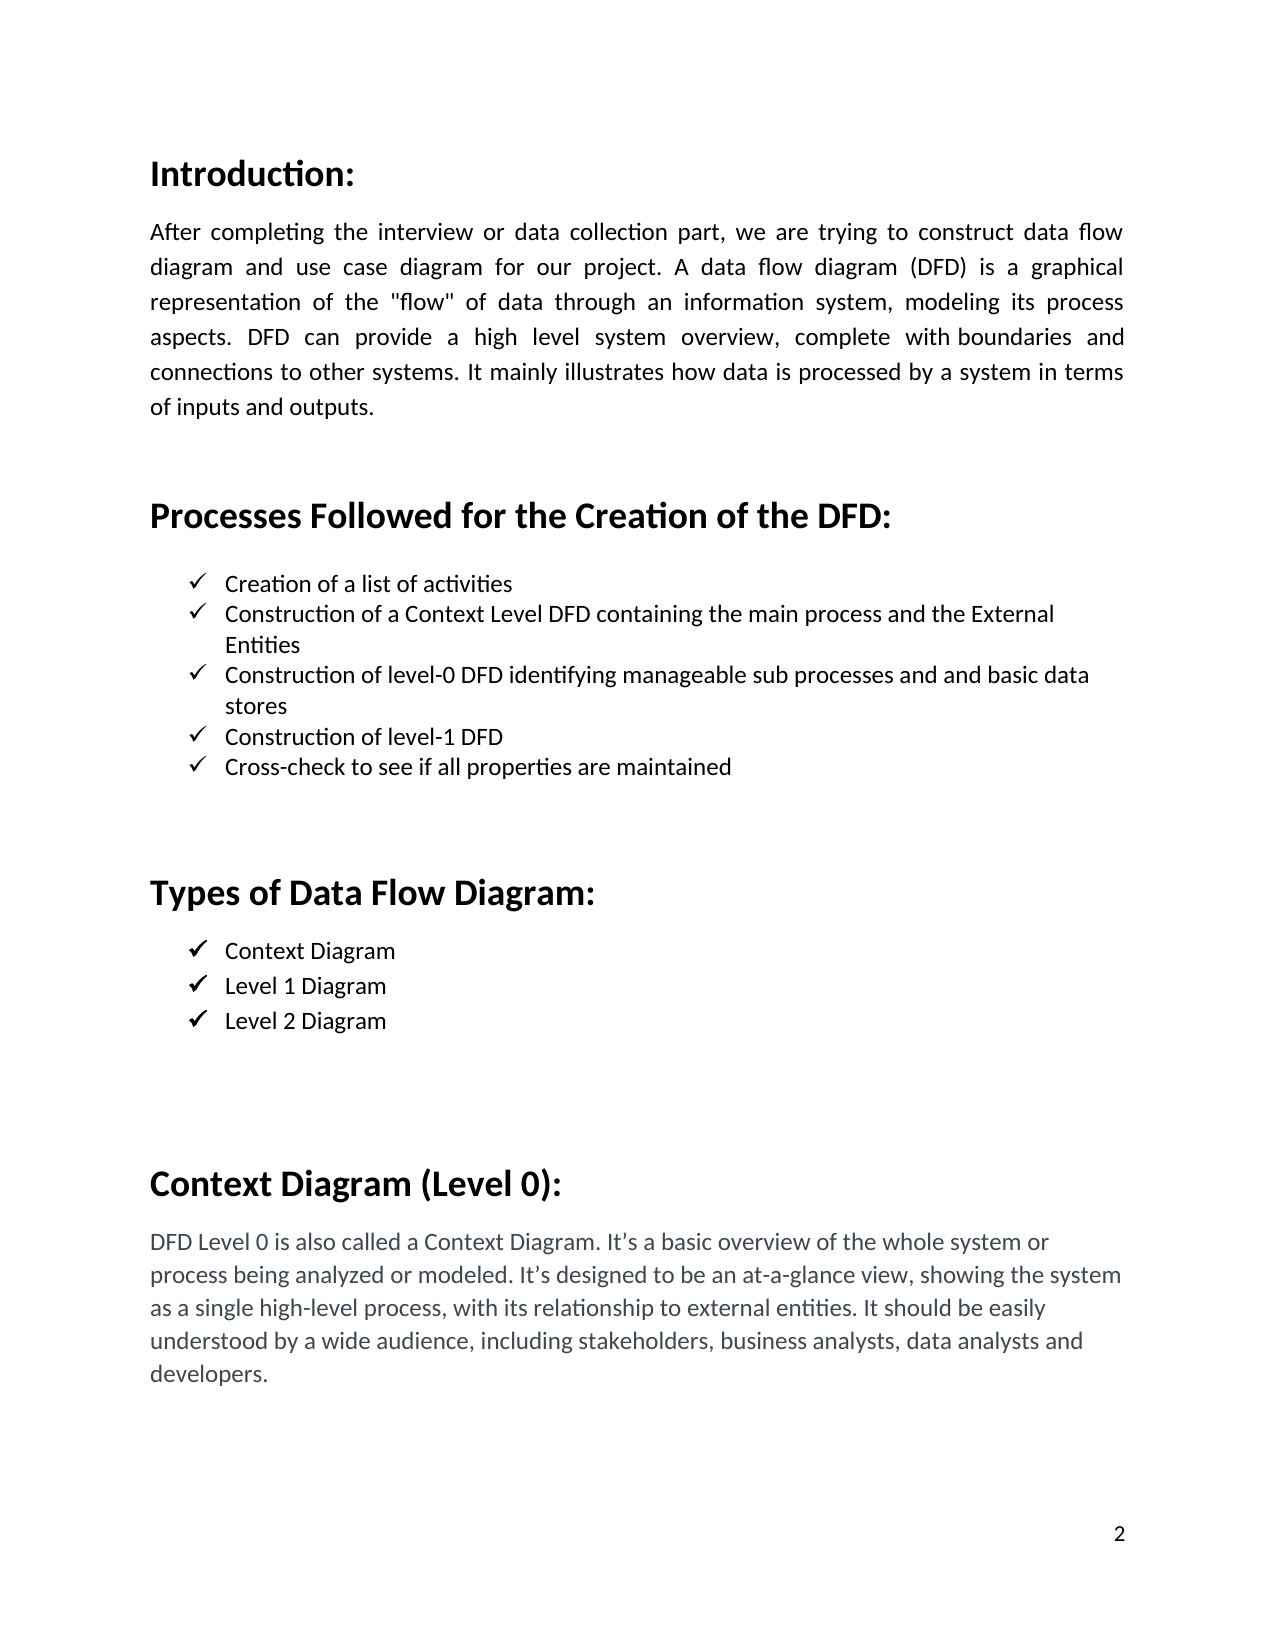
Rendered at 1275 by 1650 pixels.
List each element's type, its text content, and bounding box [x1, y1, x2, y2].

list Construction of a Context Level DFD containing the main process and the External Entities [187, 598, 1125, 659]
list Context Diagram [187, 935, 1125, 966]
text After completing the interview or data collection part, we are trying to construct data flow diagram and use case diagram for our project. A data flow diagram (DFD) is a graphical representation of the "flow" of data through an information system, modeling its process aspects. DFD can provide a high level system overview, complete with boundaries and connections to other systems. It mainly illustrates how data is processed by a system in terms of inputs and outputs. [150, 216, 1125, 422]
list Construction of level-1 DFD [187, 721, 1125, 751]
text DFD Level 0 is also called a Context Diagram. It’s a basic overview of the whole system or process being analyzed or modeled. It’s designed to be an at-a-glance view, showing the system as a single high-level process, with its relationship to external entities. It should be easily understood by a wide audience, including stakeholders, business analysts, data analysts and developers. [150, 1226, 1125, 1389]
text Introduction: [150, 150, 1125, 196]
list Cross-check to see if all properties are maintained [187, 751, 1125, 782]
list Level 1 Diagram [187, 970, 1125, 1001]
text Context Diagram (Level 0): [150, 1160, 1125, 1206]
list Creation of a list of activities [187, 568, 1125, 598]
list Construction of level-0 DFD identifying manageable sub processes and and basic data stores [187, 659, 1125, 721]
text Types of Data Flow Diagram: [150, 869, 1125, 915]
text Processes Followed for the Creation of the DFD: [150, 492, 1125, 537]
list Level 2 Diagram [187, 1005, 1125, 1036]
